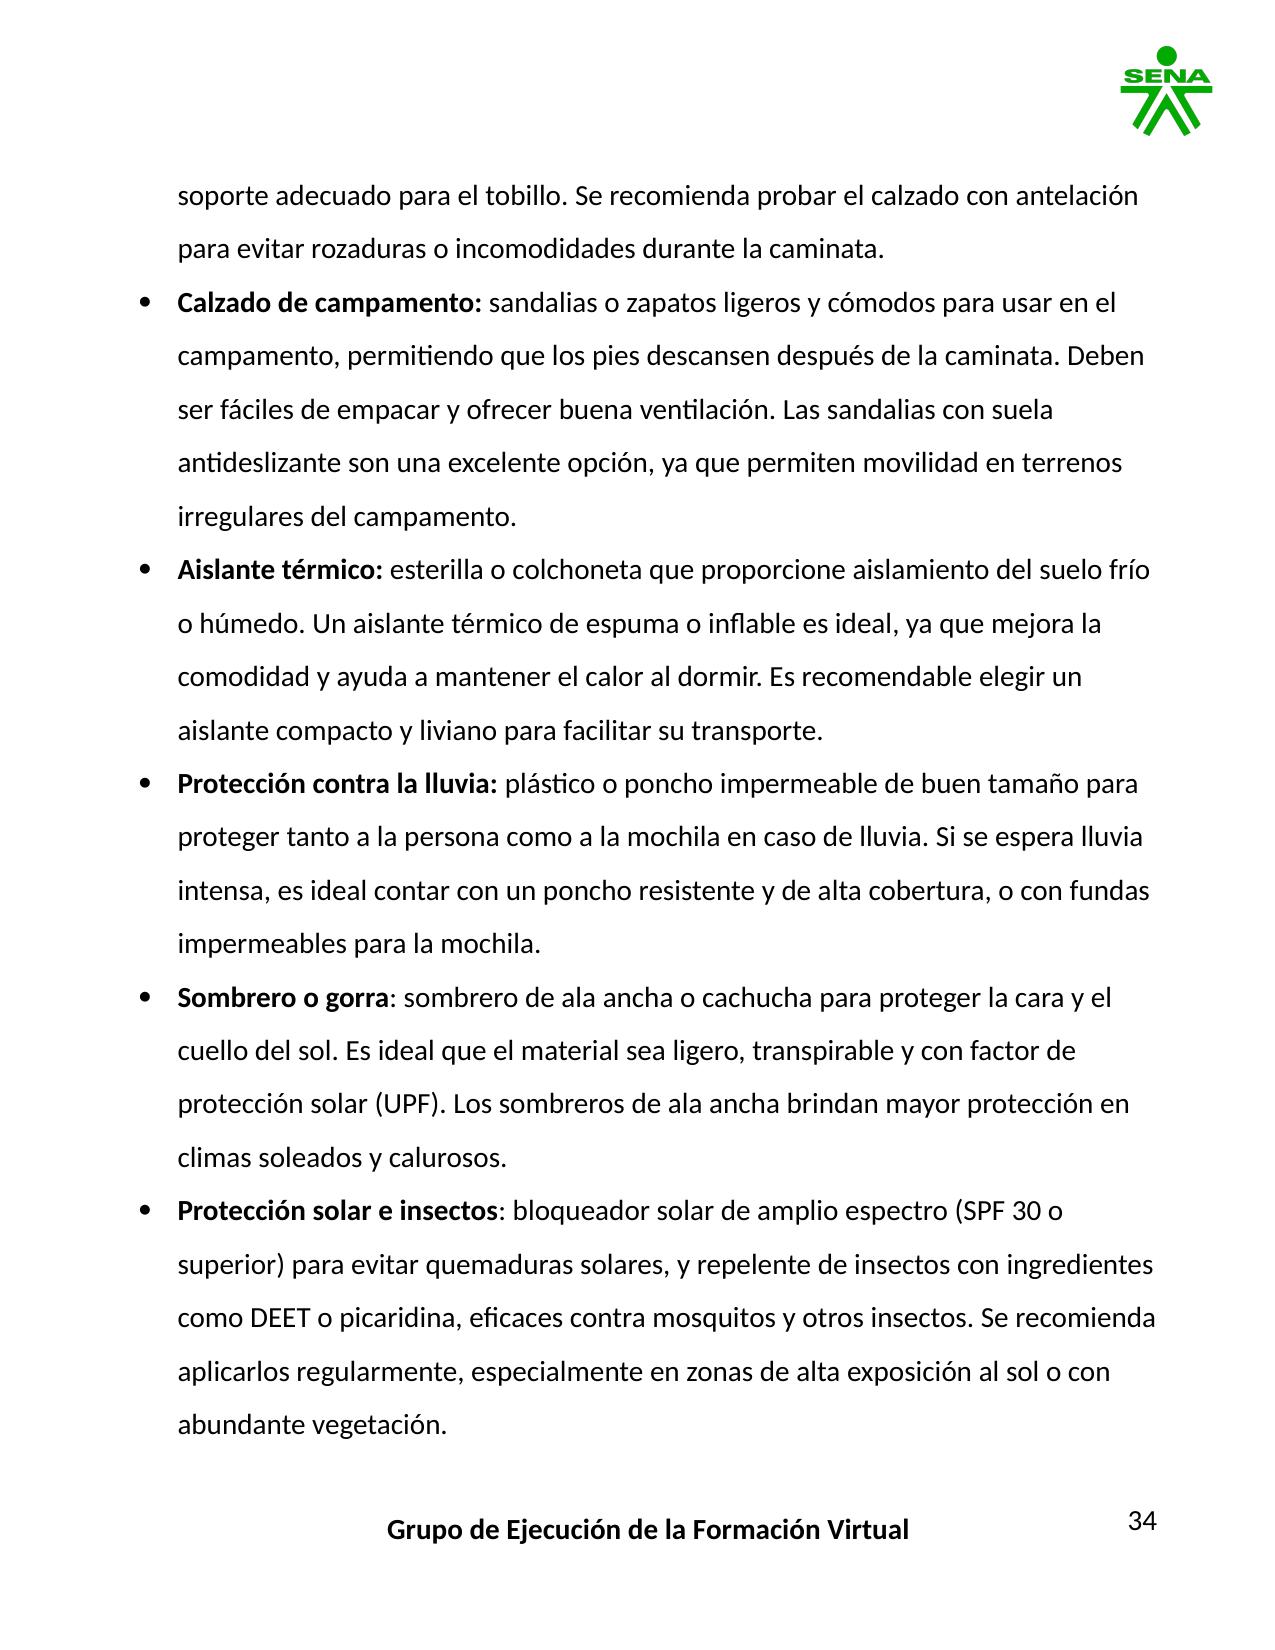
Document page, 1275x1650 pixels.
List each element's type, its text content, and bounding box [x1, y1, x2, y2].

list Protección contra la lluvia: plástico o poncho impermeable de buen tamaño para proteger tanto a la persona como a la mochila en caso de lluvia. Si se espera lluvia intensa, es ideal contar con un poncho resistente y de alta cobertura, o con fundas impermeables para la mochila. [140, 765, 1157, 961]
list Protección solar e insectos: bloqueador solar de amplio espectro (SPF 30 o superior) para evitar quemaduras solares, y repelente de insectos con ingredientes como DEET o picaridina, eficaces contra mosquitos y otros insectos. Se recomienda aplicarlos regularmente, especialmente en zonas de alta exposición al sol o con abundante vegetación. [140, 1192, 1157, 1442]
picture [1120, 46, 1213, 136]
list Aislante térmico: esterilla o colchoneta que proporcione aislamiento del suelo frío o húmedo. Un aislante térmico de espuma o inflable es ideal, ya que mejora la comodidad y ayuda a mantener el calor al dormir. Es recomendable elegir un aislante compacto y liviano para facilitar su transporte. [140, 551, 1157, 747]
list Sombrero o gorra: sombrero de ala ancha o cachucha para proteger la cara y el cuello del sol. Es ideal que el material sea ligero, transpirable y con factor de protección solar (UPF). Los sombreros de ala ancha brindan mayor protección en climas soleados y calurosos. [140, 979, 1157, 1175]
list Calzado de campamento: sandalias o zapatos ligeros y cómodos para usar en el campamento, permitiendo que los pies descansen después de la caminata. Deben ser fáciles de empacar y ofrecer buena ventilación. Las sandalias con suela antideslizante son una excelente opción, ya que permiten movilidad en terrenos irregulares del campamento. [140, 284, 1157, 533]
